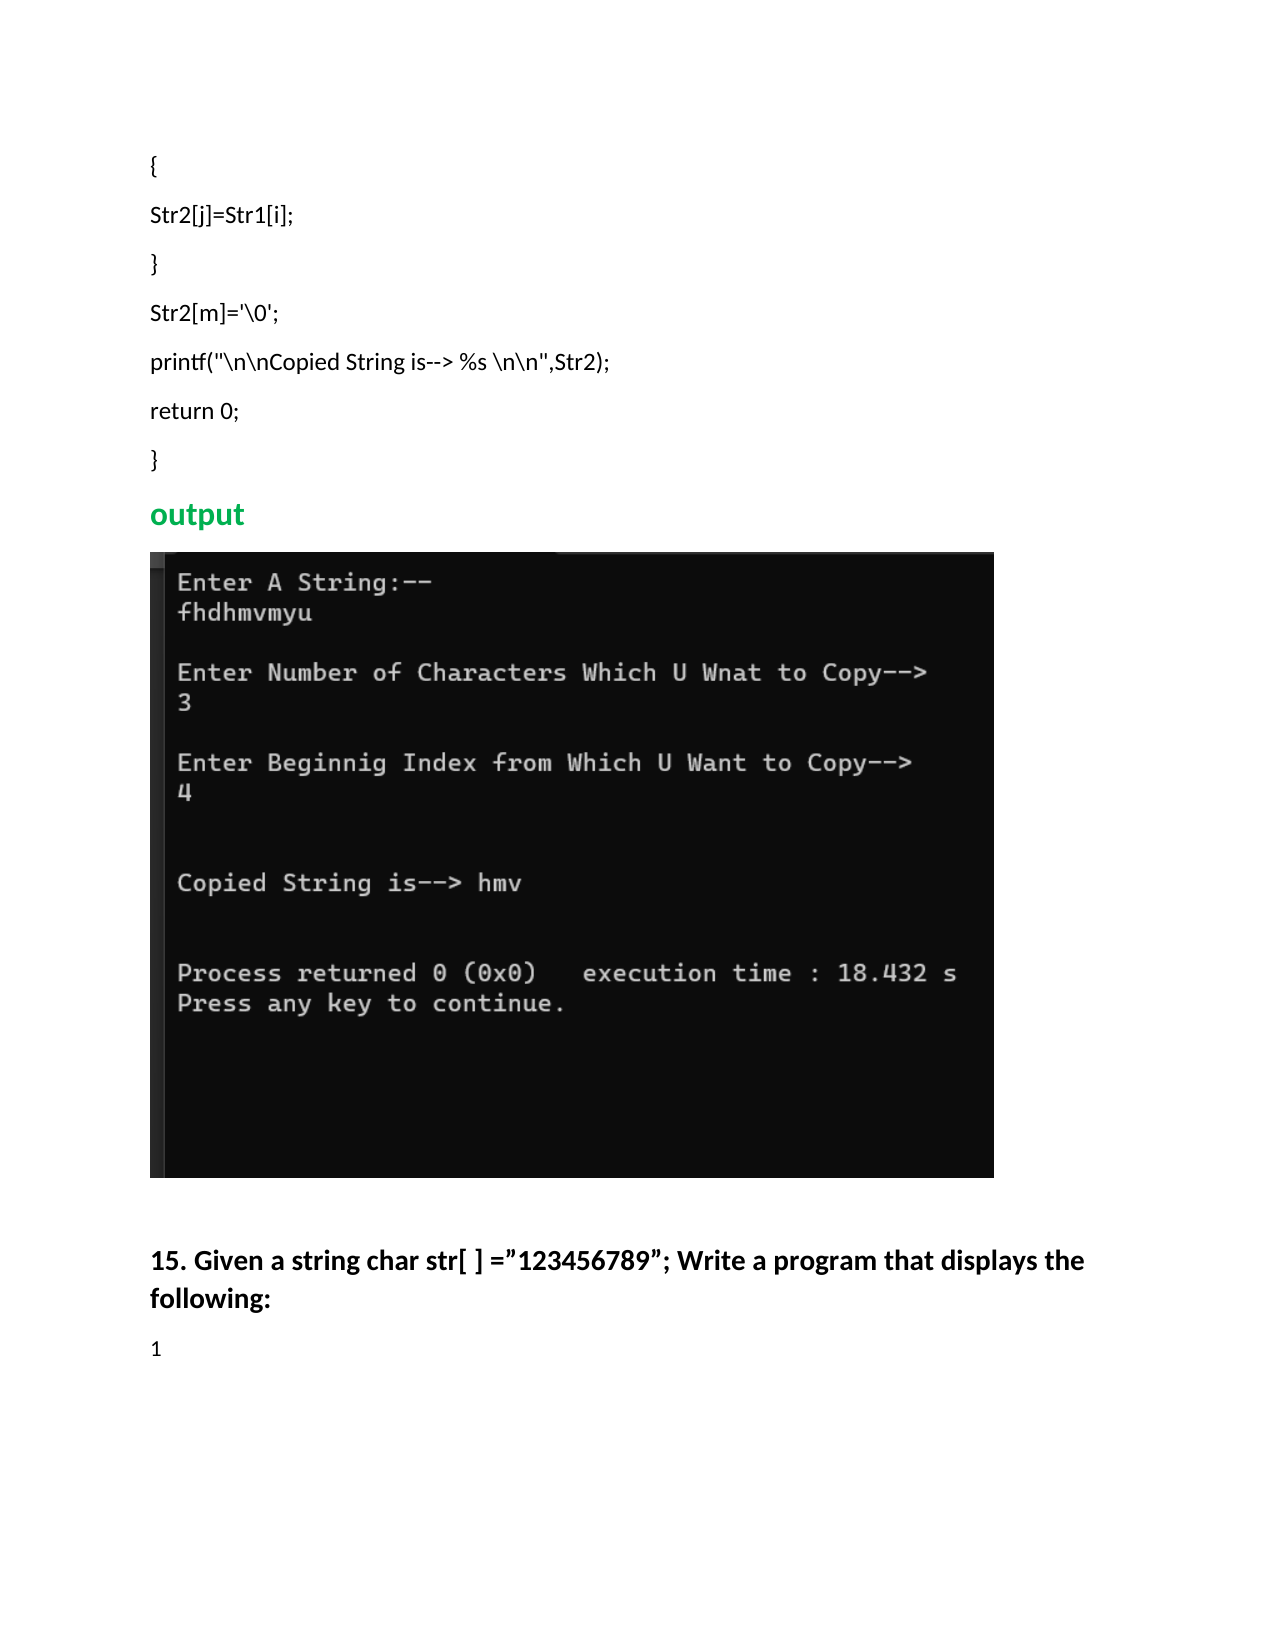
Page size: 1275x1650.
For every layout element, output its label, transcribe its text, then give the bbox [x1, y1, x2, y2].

text } [150, 444, 1125, 474]
text printf("\n\nCopied String is--> %s \n\n",Str2); [150, 346, 1125, 376]
text { [150, 150, 1125, 181]
text return 0; [150, 395, 1125, 425]
text output [150, 493, 1125, 533]
picture [150, 552, 994, 1178]
text Str2[j]=Str1[i]; [150, 199, 1125, 229]
text 15. Given a string char str[ ] =”123456789”; Write a program that displays the following: [150, 1242, 1125, 1316]
text } [150, 248, 1125, 278]
text 1 [150, 1334, 1125, 1362]
text Str2[m]='\0'; [150, 297, 1125, 327]
